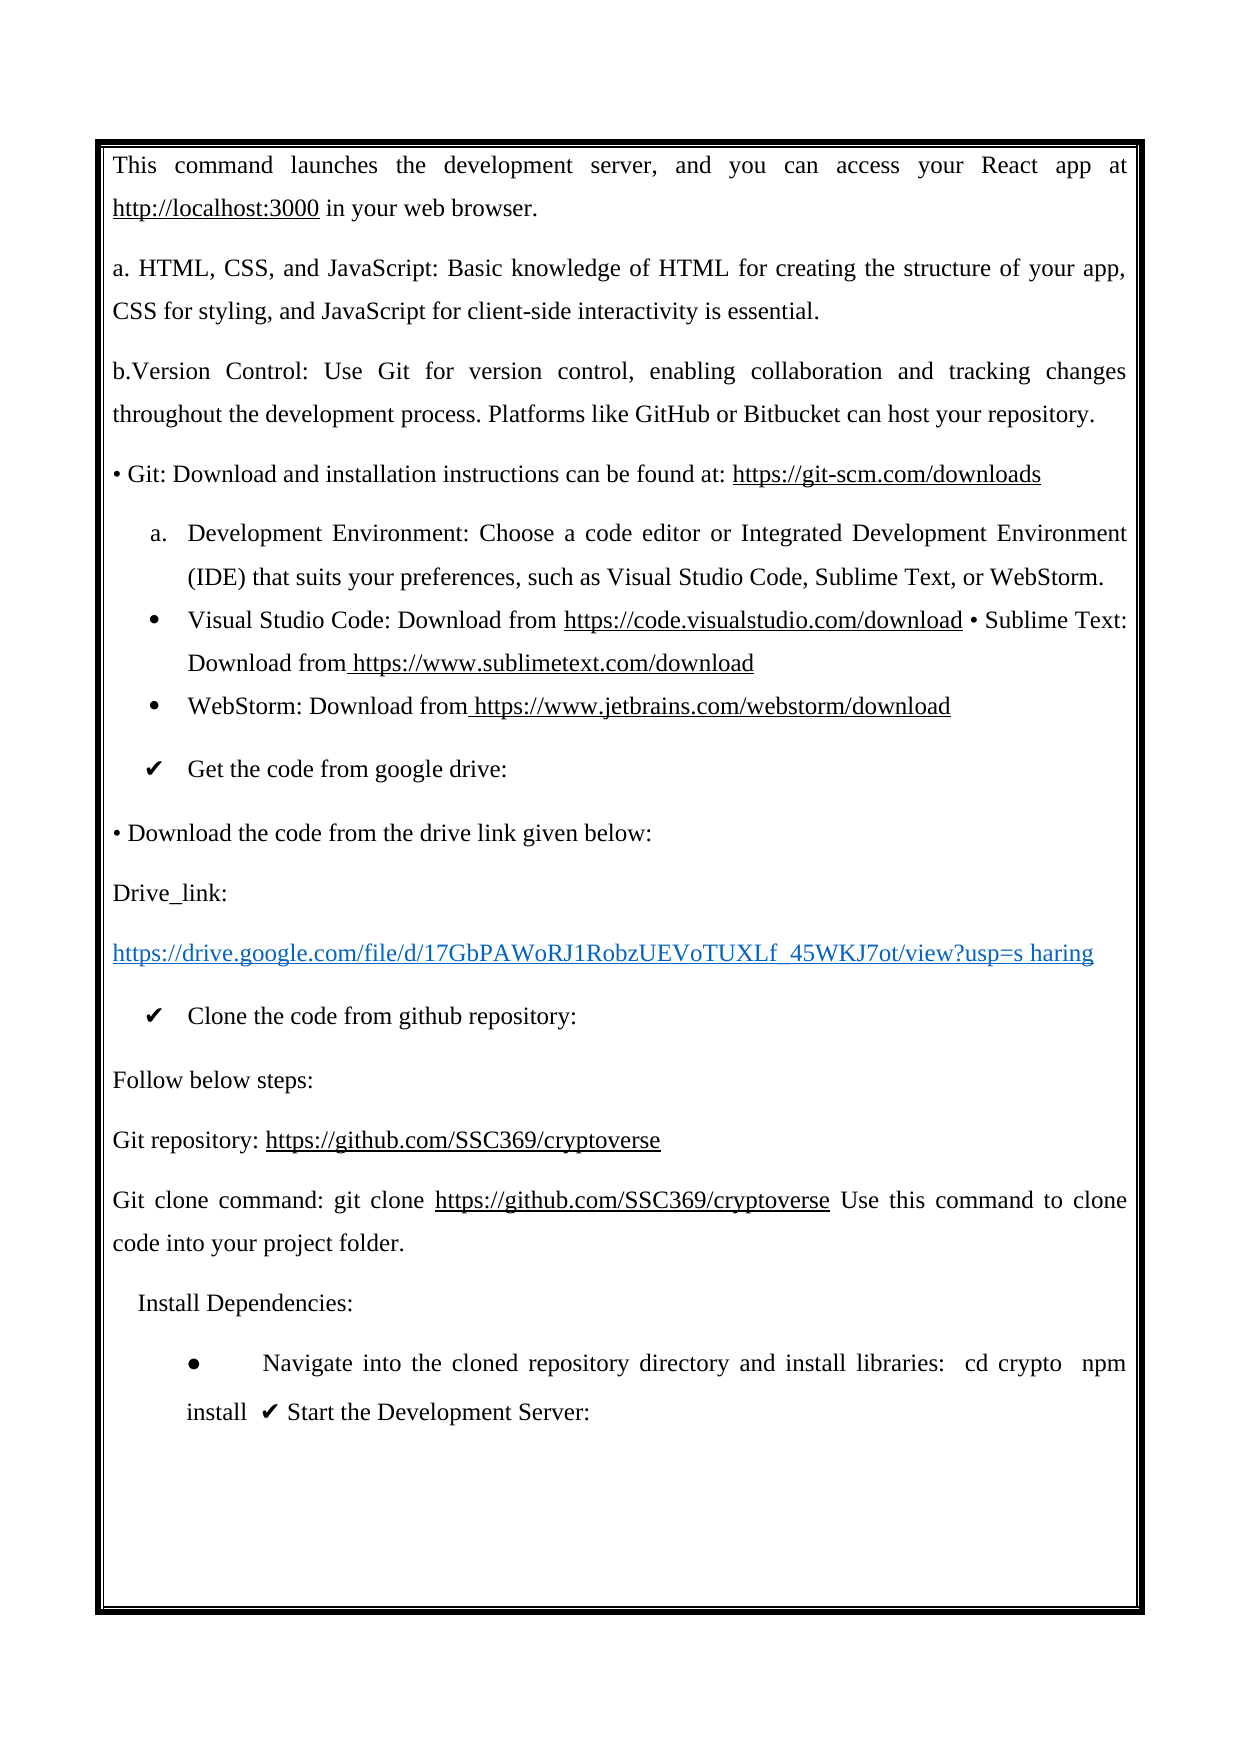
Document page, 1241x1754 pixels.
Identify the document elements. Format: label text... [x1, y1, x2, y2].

list Navigate into the cloned repository directory and install libraries: cd crypto npm install ✔ Start the Development Server: [186, 1348, 1128, 1428]
text Git repository: https://github.com/SSC369/cryptoverse [112, 1125, 1128, 1154]
text a. HTML, CSS, and JavaScript: Basic knowledge of HTML for creating the structure of your app, CSS for styling, and JavaScript for client-side interactivity is essential. [112, 253, 1128, 325]
text Drive_link: [112, 878, 1128, 907]
text This command launches the development server, and you can access your React app at http://localhost:3000 in your web browser. [112, 150, 1128, 222]
list WebStorm: Download from https://www.jetbrains.com/webstorm/download [150, 691, 1128, 720]
list Visual Studio Code: Download from https://code.visualstudio.com/download • Sublime Text: Download from https://www.sublimetext.com/download [150, 605, 1128, 677]
list Development Environment: Choose a code editor or Integrated Development Environment (IDE) that suits your preferences, such as Visual Studio Code, Sublime Text, or WebStorm. [150, 518, 1128, 590]
text Git clone command: git clone https://github.com/SSC369/cryptoverse Use this command to clone code into your project folder. [112, 1185, 1128, 1257]
text b.Version Control: Use Git for version control, enabling collaboration and tracking changes throughout the development process. Platforms like GitHub or Bitbucket can host your repository. [112, 356, 1128, 428]
list Get the code from google drive: [143, 751, 1128, 785]
text Follow below steps: [112, 1066, 1128, 1094]
text https://drive.google.com/file/d/17GbPAWoRJ1RobzUEVoTUXLf_45WKJ7ot/view?usp=s haring [112, 938, 1128, 967]
list Clone the code from github repository: [143, 998, 1128, 1032]
text Install Dependencies: [112, 1288, 1128, 1317]
text • Download the code from the drive link given below: [112, 818, 1128, 847]
text • Git: Download and installation instructions can be found at: https://git-scm.com/downloads [112, 459, 1128, 487]
